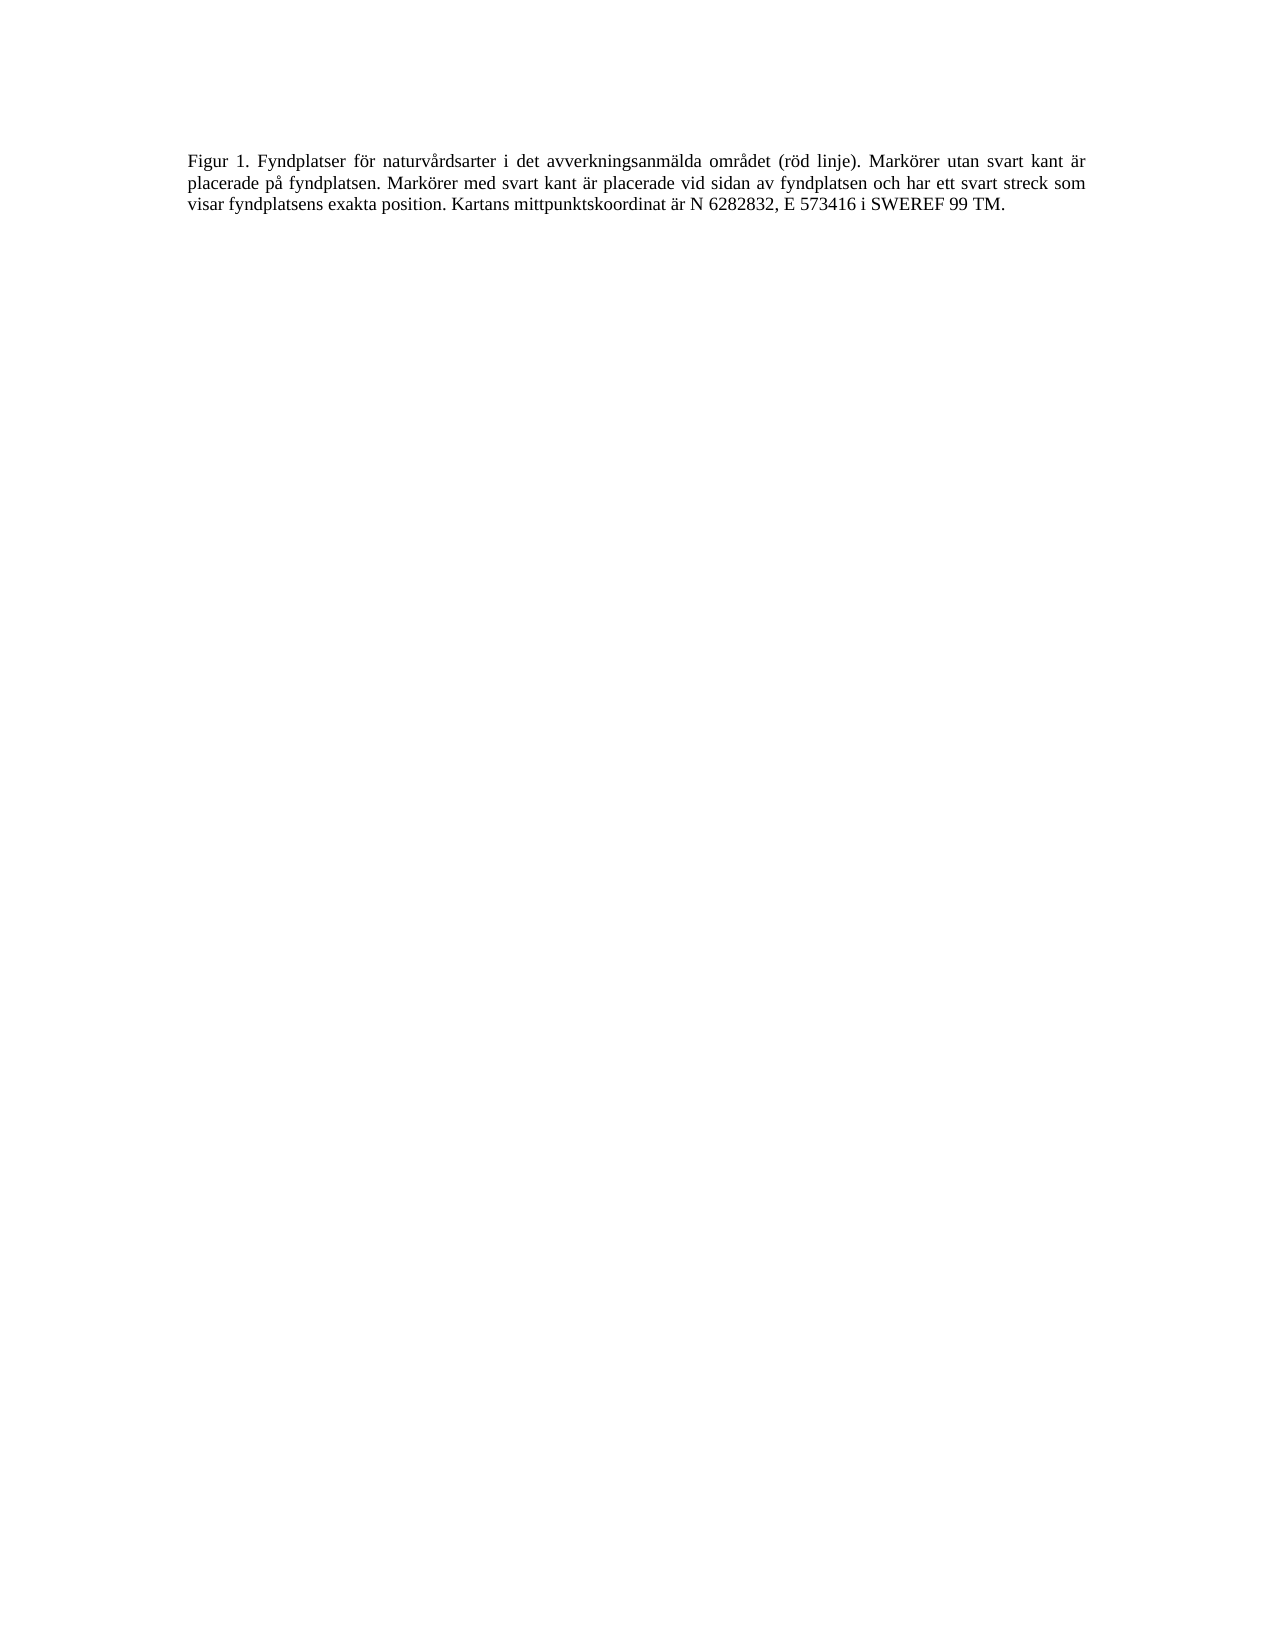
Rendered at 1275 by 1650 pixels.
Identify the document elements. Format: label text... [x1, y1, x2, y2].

text Figur 1. Fyndplatser för naturvårdsarter i det avverkningsanmälda området (röd linje). Markörer utan svart kant är placerade på fyndplatsen. Markörer med svart kant är placerade vid sidan av fyndplatsen och har ett svart streck som visar fyndplatsens exakta position. Kartans mittpunktskoordinat är N 6282832, E 573416 i SWEREF 99 TM. [187, 150, 1087, 215]
